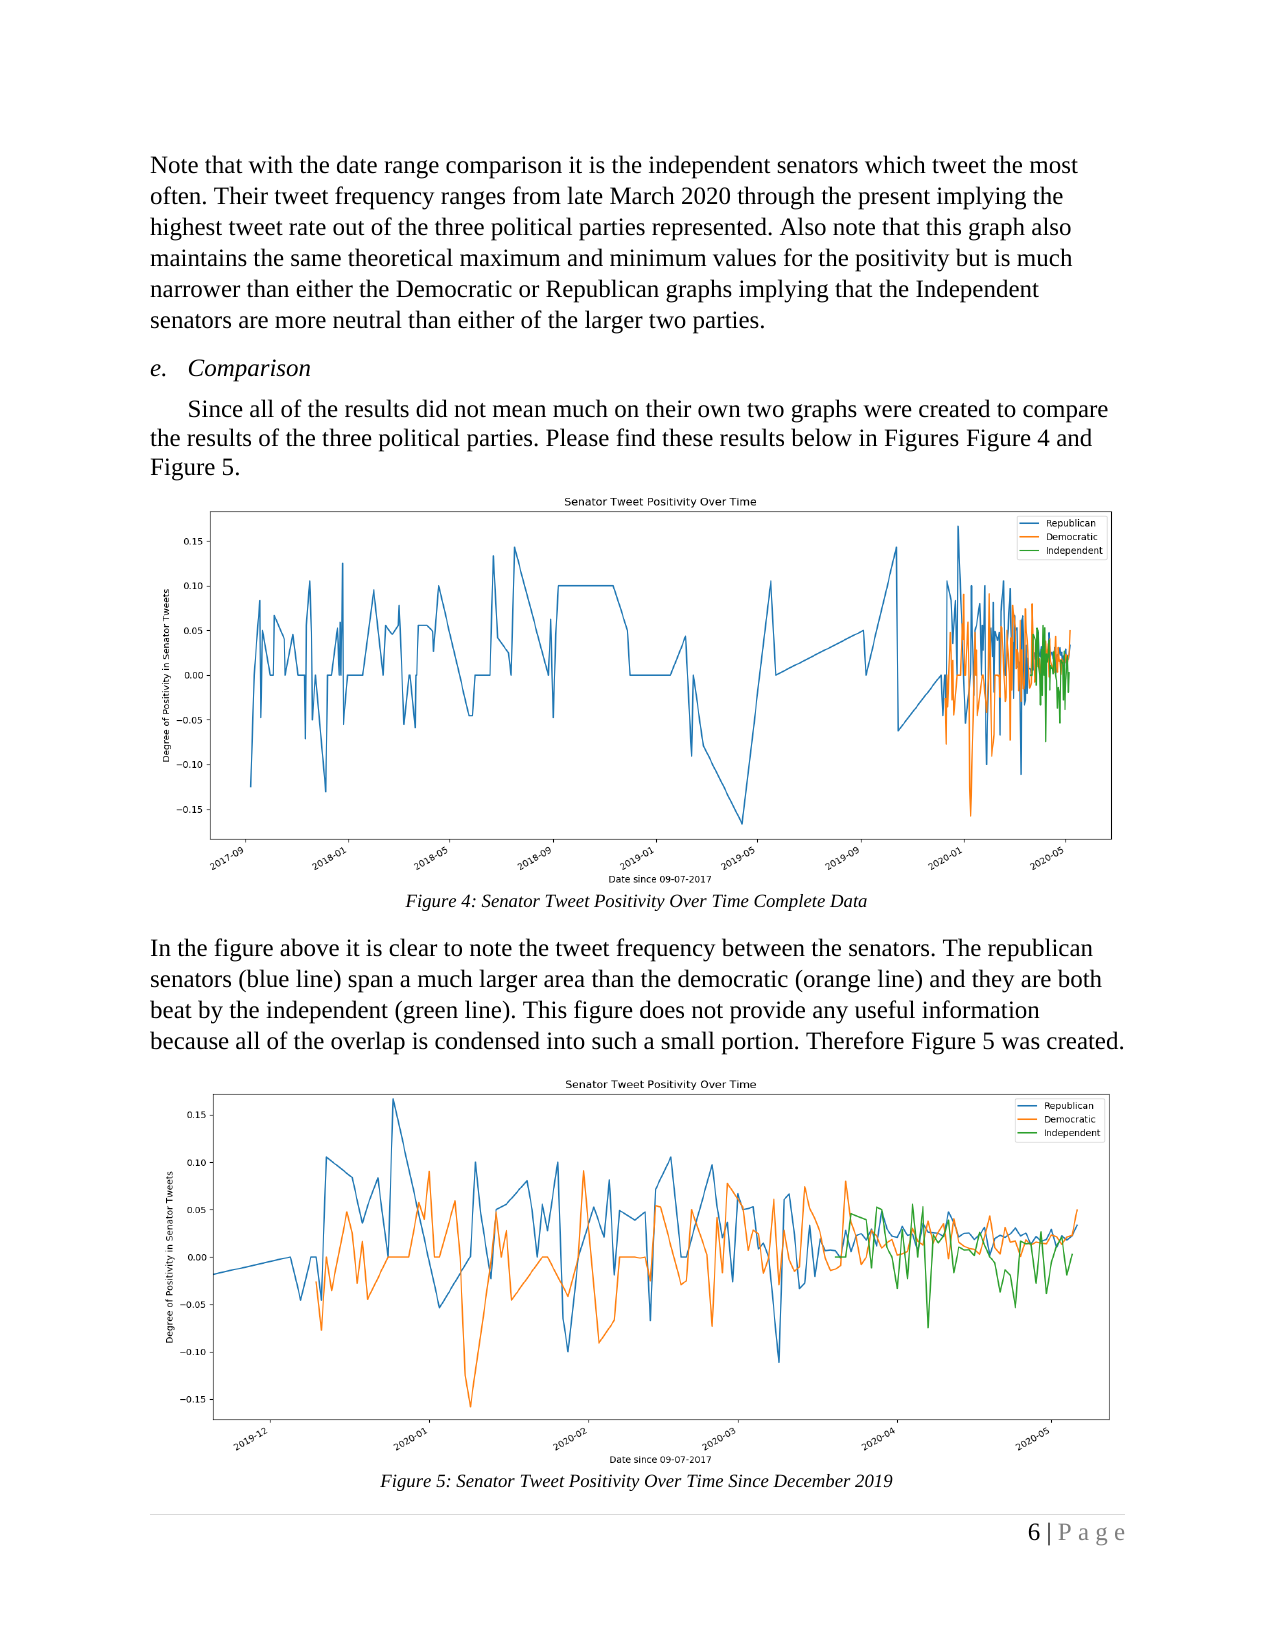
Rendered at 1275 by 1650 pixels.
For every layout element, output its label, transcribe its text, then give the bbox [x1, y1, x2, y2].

text Since all of the results did not mean much on their own two graphs were created to compare the results of the three political parties. Please find these results below in Figures 4 and 5. [150, 394, 1125, 480]
text In the figure above it is clear to note the tweet frequency between the senators. The republican senators (blue line) span a much larger area than the democratic (orange line) and they are both beat by the independent (green line). This figure does not provide any useful information because all of the overlap is condensed into such a small portion. Therefore Figure 5 was created. [150, 933, 1125, 1054]
list Comparison [150, 353, 1125, 382]
picture [157, 492, 1118, 891]
picture [157, 1073, 1118, 1471]
text Note that with the date range comparison it is the independent senators which tweet the most often. Their tweet frequency ranges from late March 2020 through the present implying the highest tweet rate out of the three political parties represented. Also note that this graph also maintains the same theoretical maximum and minimum values for the positivity but is much narrower than either the Democratic or Republican graphs implying that the Independent senators are more neutral than either of the larger two parties. [150, 150, 1125, 334]
